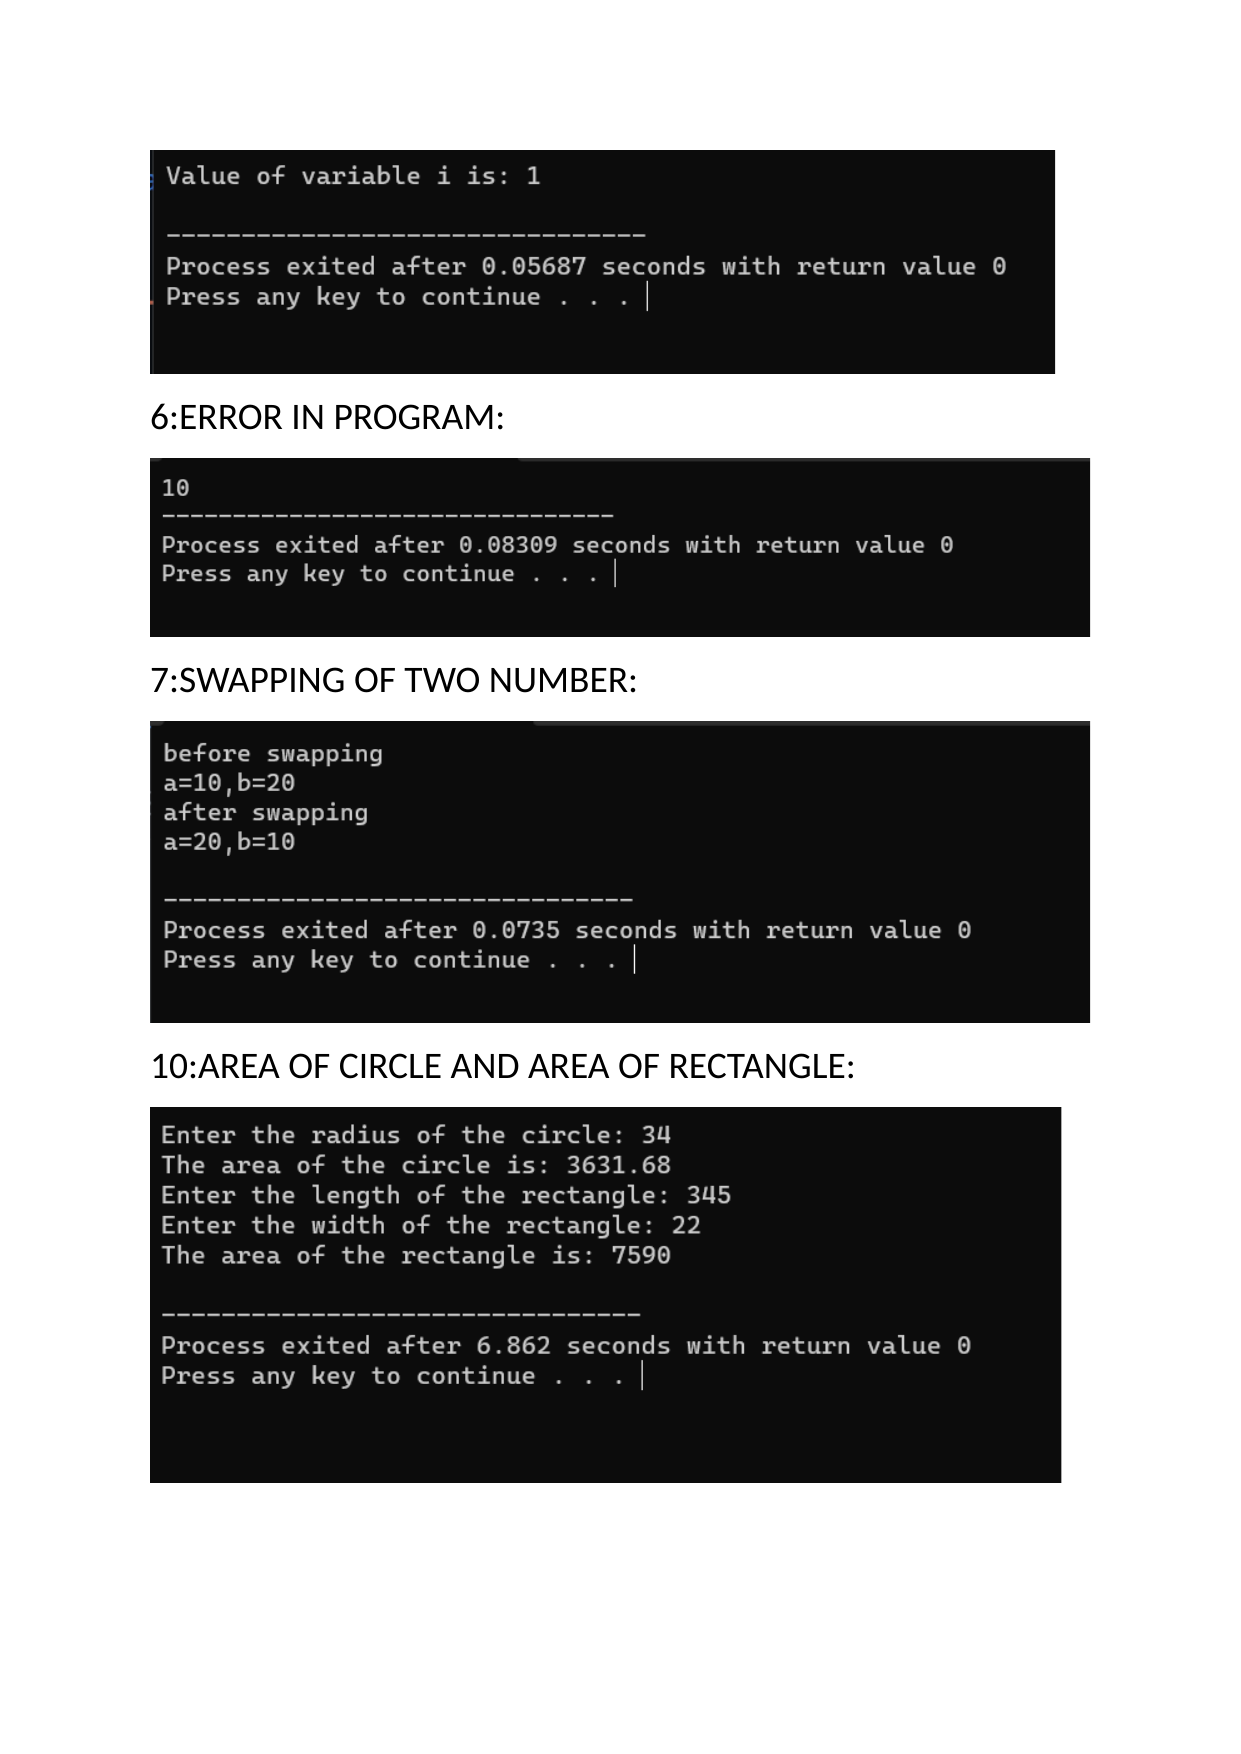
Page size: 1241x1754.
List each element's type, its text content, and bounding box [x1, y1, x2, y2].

picture [150, 1107, 1062, 1483]
text 7:SWAPPING OF TWO NUMBER: [150, 656, 1090, 701]
picture [150, 721, 1091, 1023]
text 6:ERROR IN PROGRAM: [150, 393, 1090, 438]
text 10:AREA OF CIRCLE AND AREA OF RECTANGLE: [150, 1042, 1090, 1087]
picture [150, 458, 1091, 637]
picture [150, 150, 1055, 374]
